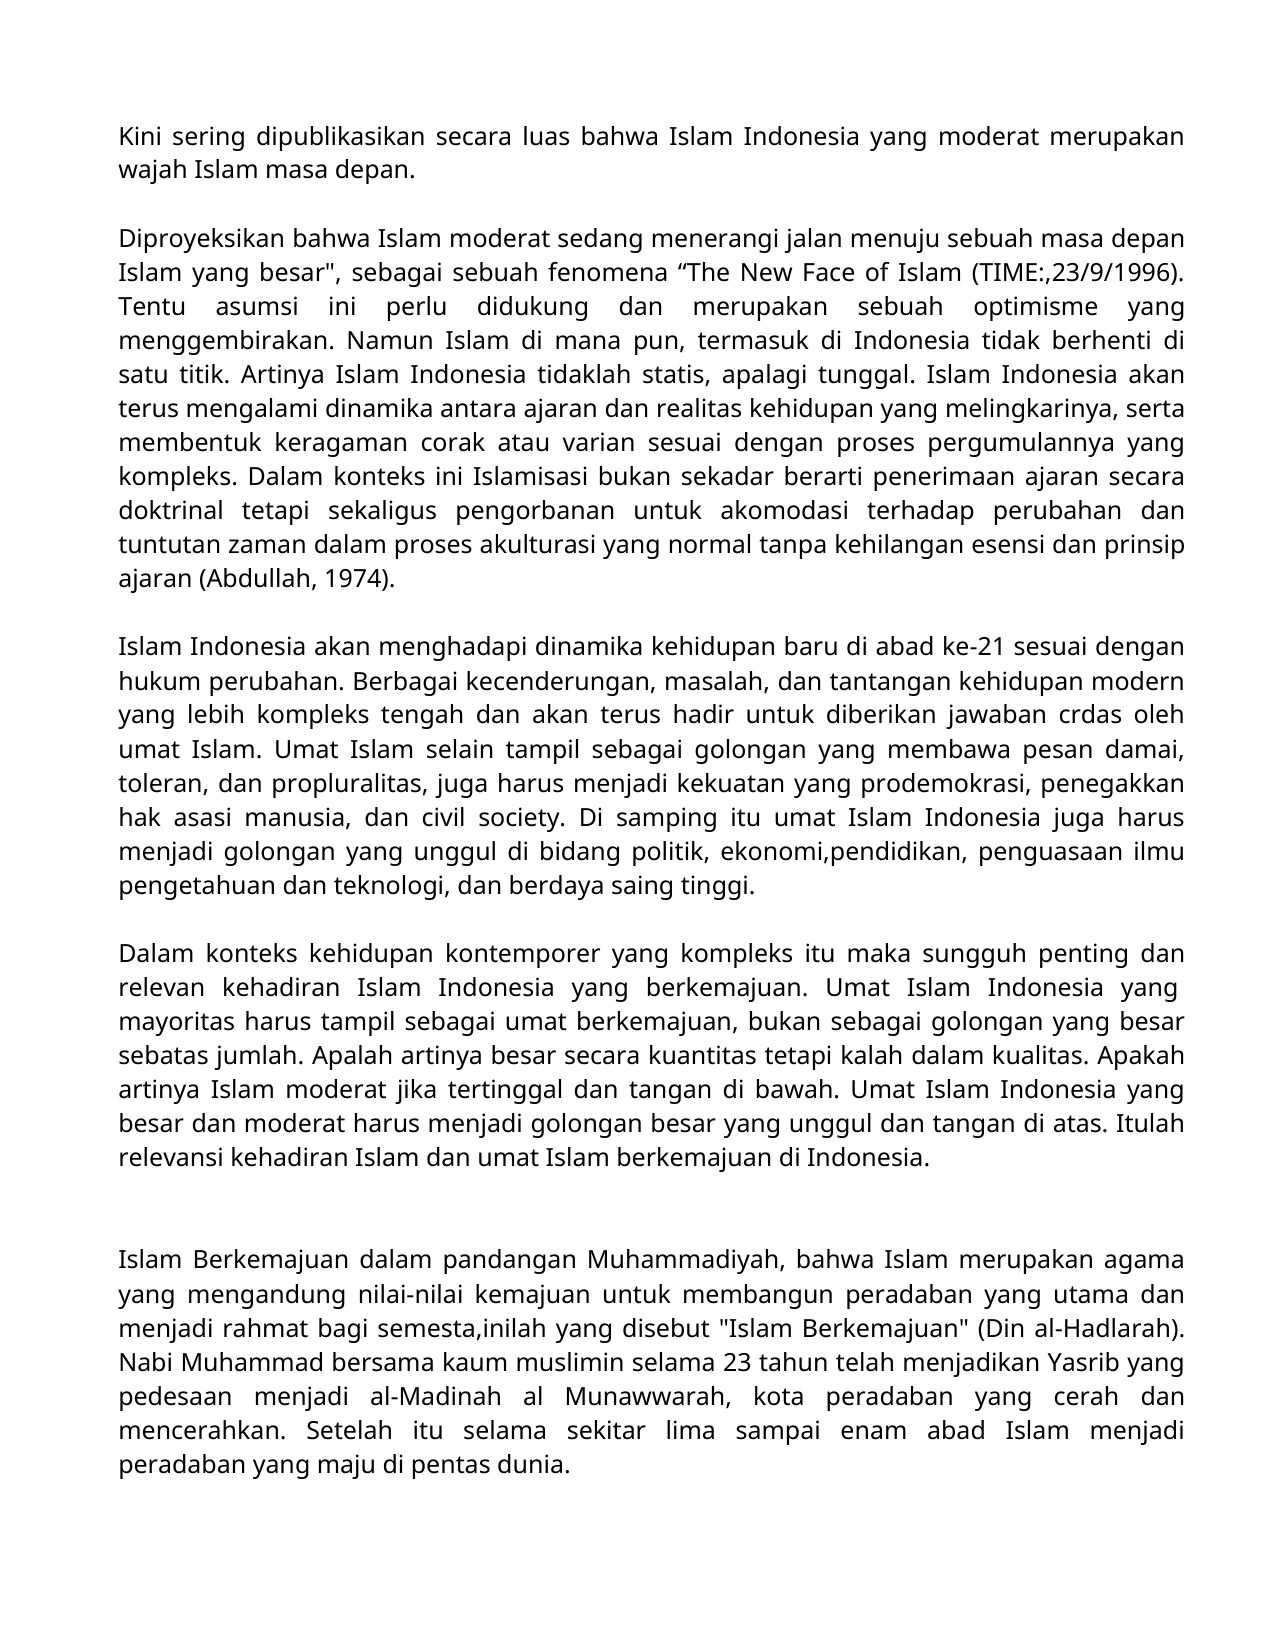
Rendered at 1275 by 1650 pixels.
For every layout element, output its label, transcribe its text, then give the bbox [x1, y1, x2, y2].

text Islam Berkemajuan dalam pandangan Muhammadiyah, bahwa Islam merupakan agama yang mengandung nilai-nilai kemajuan untuk membangun peradaban yang utama dan menjadi rahmat bagi semesta,inilah yang disebut "Islam Berkemajuan" (Din al-Hadlarah). Nabi Muhammad bersama kaum muslimin selama 23 tahun telah menjadikan Yasrib yang pedesaan menjadi al-Madinah al Munawwarah, kota peradaban yang cerah dan mencerahkan. Setelah itu selama sekitar lima sampai enam abad Islam menjadi peradaban yang maju di pentas dunia. [118, 1242, 1186, 1481]
text Kini sering dipublikasikan secara luas bahwa Islam Indonesia yang moderat merupakan wajah Islam masa depan. [118, 118, 1186, 186]
text Islam Indonesia akan menghadapi dinamika kehidupan baru di abad ke-21 sesuai dengan hukum perubahan. Berbagai kecenderungan, masalah, dan tantangan kehidupan modern yang lebih kompleks tengah dan akan terus hadir untuk diberikan jawaban crdas oleh umat Islam. Umat Islam selain tampil sebagai golongan yang membawa pesan damai, toleran, dan propluralitas, juga harus menjadi kekuatan yang prodemokrasi, penegakkan hak asasi manusia, dan civil society. Di samping itu umat Islam Indonesia juga harus menjadi golongan yang unggul di bidang politik, ekonomi,pendidikan, penguasaan ilmu pengetahuan dan teknologi, dan berdaya saing tinggi. [118, 629, 1186, 902]
text Dalam konteks kehidupan kontemporer yang kompleks itu maka sungguh penting dan relevan kehadiran Islam Indonesia yang berkemajuan. Umat Islam Indonesia yang mayoritas harus tampil sebagai umat berkemajuan, bukan sebagai golongan yang besar sebatas jumlah. Apalah artinya besar secara kuantitas tetapi kalah dalam kualitas. Apakah artinya Islam moderat jika tertinggal dan tangan di bawah. Umat Islam Indonesia yang besar dan moderat harus menjadi golongan besar yang unggul dan tangan di atas. Itulah relevansi kehadiran Islam dan umat Islam berkemajuan di Indonesia. [118, 936, 1186, 1174]
text Diproyeksikan bahwa Islam moderat sedang menerangi jalan menuju sebuah masa depan Islam yang besar", sebagai sebuah fenomena “The New Face of Islam (TIME:,23/9/1996). Tentu asumsi ini perlu didukung dan merupakan sebuah optimisme yang menggembirakan. Namun Islam di mana pun, termasuk di Indonesia tidak berhenti di satu titik. Artinya Islam Indonesia tidaklah statis, apalagi tunggal. Islam Indonesia akan terus mengalami dinamika antara ajaran dan realitas kehidupan yang melingkarinya, serta membentuk keragaman corak atau varian sesuai dengan proses pergumulannya yang kompleks. Dalam konteks ini Islamisasi bukan sekadar berarti penerimaan ajaran secara doktrinal tetapi sekaligus pengorbanan untuk akomodasi terhadap perubahan dan tuntutan zaman dalam proses akulturasi yang normal tanpa kehilangan esensi dan prinsip ajaran (Abdullah, 1974). [118, 220, 1186, 595]
